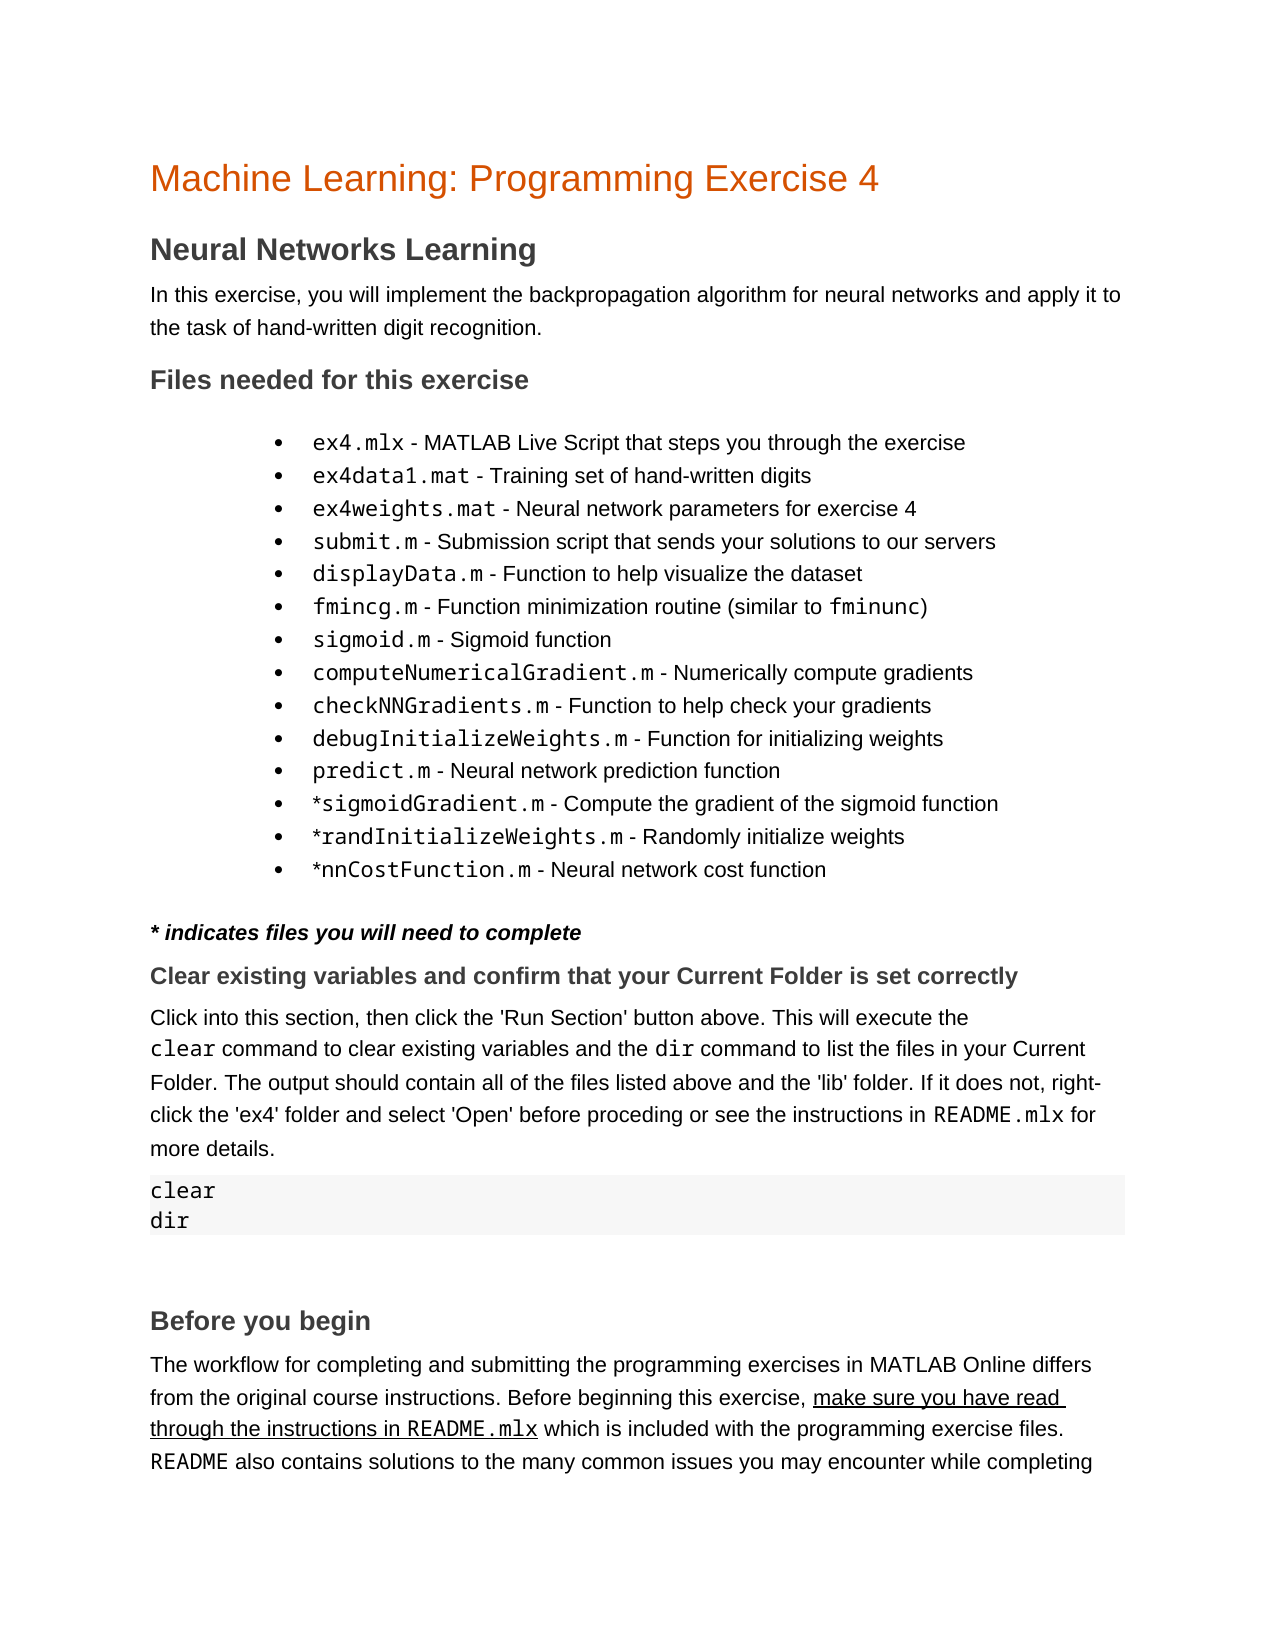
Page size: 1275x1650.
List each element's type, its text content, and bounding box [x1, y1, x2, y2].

list debugInitializeWeights.m - Function for initializing weights [275, 719, 1125, 752]
list ex4weights.mat - Neural network parameters for exercise 4 [275, 490, 1125, 523]
list predict.m - Neural network prediction function [275, 752, 1125, 785]
text In this exercise, you will implement the backpropagation algorithm for neural networks and apply it to the task of hand-written digit recognition. [150, 275, 1125, 340]
text Clear existing variables and confirm that your Current Folder is set correctly [150, 961, 1109, 989]
list fmincg.m - Function minimization routine (similar to fminunc) [275, 588, 1125, 621]
list ex4.mlx - MATLAB Live Script that steps you through the exercise [275, 424, 1125, 457]
list displayData.m - Function to help visualize the dataset [275, 555, 1125, 588]
list checkNNGradients.m - Function to help check your gradients [275, 687, 1125, 719]
text Before you begin [150, 1305, 1109, 1336]
list computeNumericalGradient.m - Numerically compute gradients [275, 654, 1125, 687]
text Click into this section, then click the 'Run Section' button above. This will execute the clear command to clear existing variables and the dir command to list the files in your Current Folder. The output should contain all of the files listed above and the 'lib' folder. If it does not, right-click the 'ex4' folder and select 'Open' before proceding or see the instructions in README.mlx for more details. [150, 997, 1125, 1161]
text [150, 1344, 1125, 1476]
list ex4data1.mat - Training set of hand-written digits [275, 457, 1125, 490]
text Machine Learning: Programming Exercise 4 [150, 155, 1109, 200]
text * indicates files you will need to complete [150, 913, 1125, 946]
text Neural Networks Learning [150, 231, 1109, 267]
text Files needed for this exercise [150, 364, 1109, 395]
text clear [150, 1175, 1125, 1205]
list sigmoid.m - Sigmoid function [275, 621, 1125, 654]
list *sigmoidGradient.m - Compute the gradient of the sigmoid function [275, 785, 1125, 818]
list *nnCostFunction.m - Neural network cost function [275, 851, 1125, 883]
list submit.m - Submission script that sends your solutions to our servers [275, 523, 1125, 555]
list *randInitializeWeights.m - Randomly initialize weights [275, 818, 1125, 851]
text dir [150, 1205, 1125, 1235]
